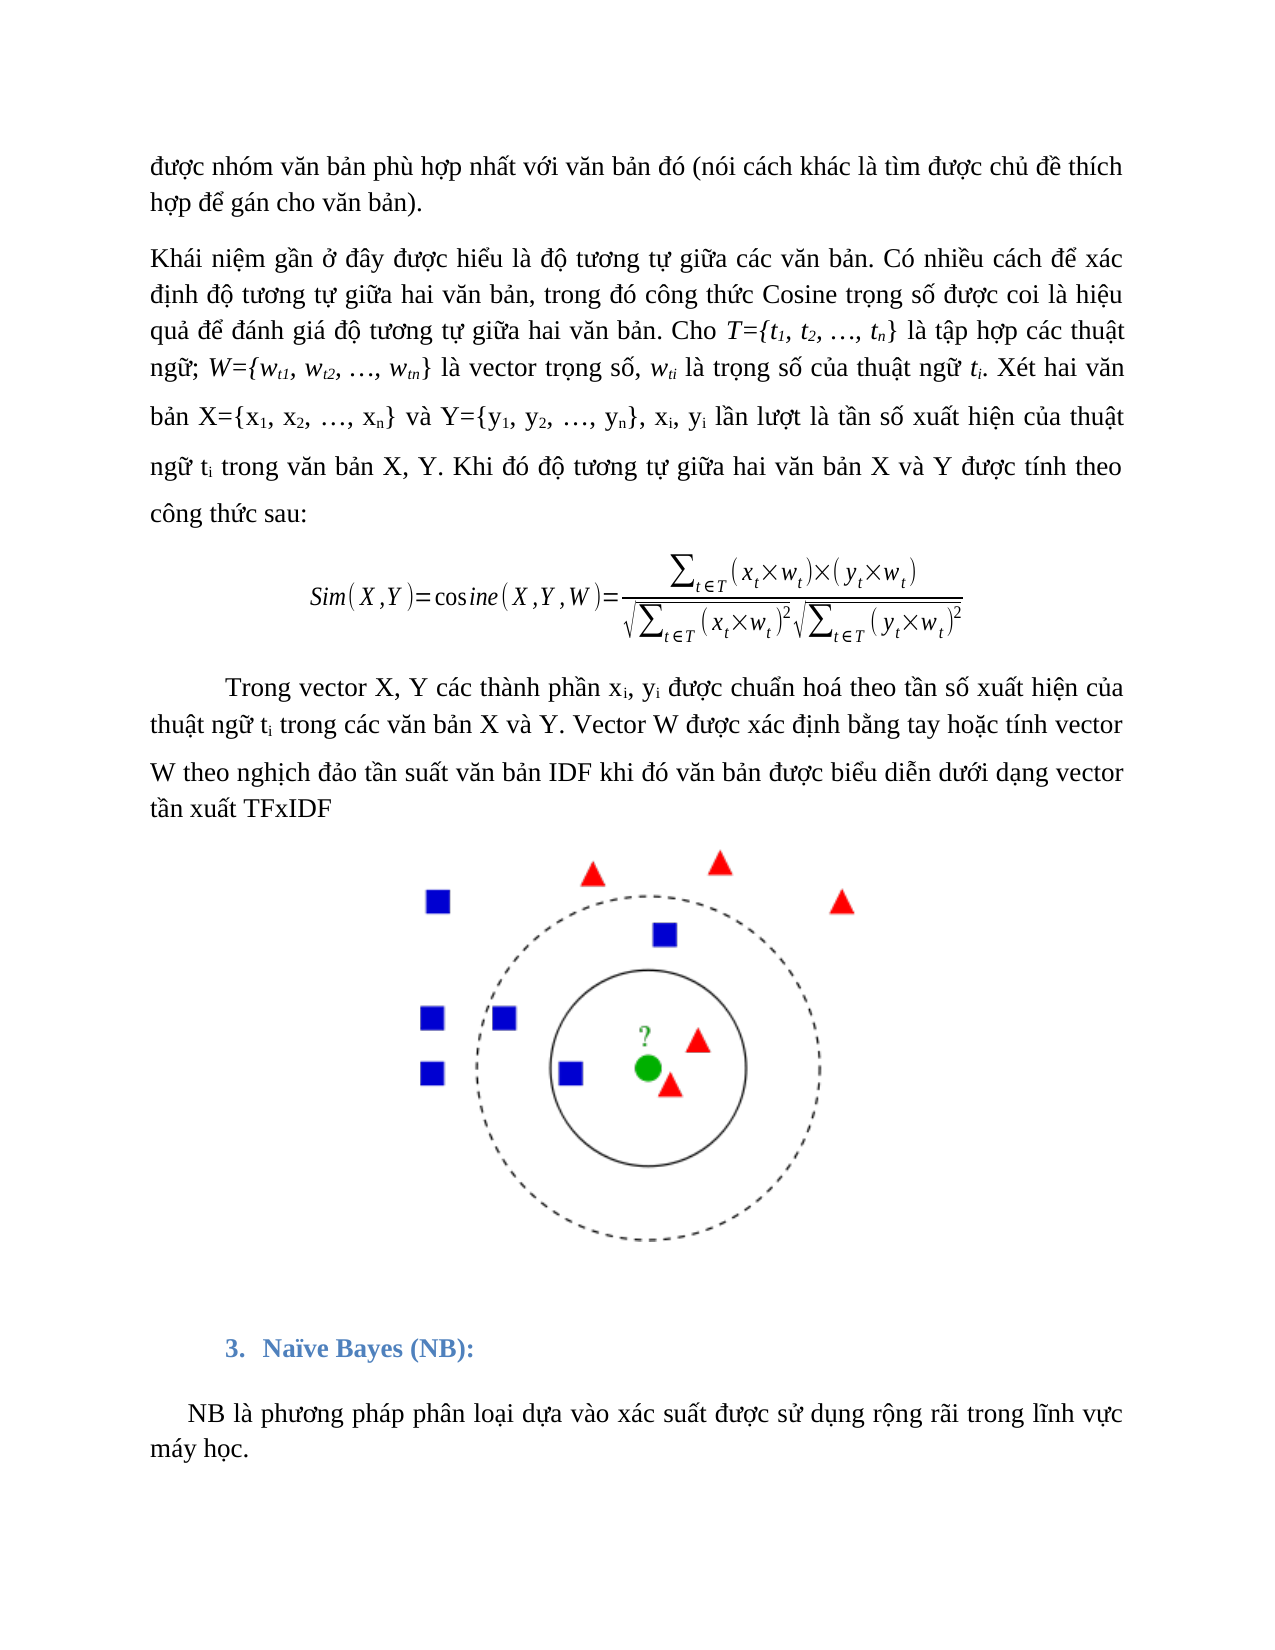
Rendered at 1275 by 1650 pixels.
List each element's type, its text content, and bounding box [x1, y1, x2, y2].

text Trong vector X, Y các thành phần xi, yi được chuẩn hoá theo tần số xuất hiện của thuật ngữ ti trong các văn bản X và Y. Vector W được xác định bằng tay hoặc tính vector W theo nghịch đảo tần suất văn bản IDF khi đó văn bản được biểu diễn dưới dạng vector tần xuất TFxIDF [150, 671, 1125, 823]
subtitle Naïve Bayes (NB): [225, 1332, 1125, 1363]
picture [419, 848, 856, 1242]
text NB là phương pháp phân loại dựa vào xác suất được sử dụng rộng rãi trong lĩnh vực máy học. [150, 1397, 1125, 1464]
text Khái niệm gần ở đây được hiểu là độ tương tự giữa các văn bản. Có nhiều cách để xác định độ tương tự giữa hai văn bản, trong đó công thức Cosine trọng số được coi là hiệu quả để đánh giá độ tương tự giữa hai văn bản. Cho T={t1, t2, …, tn} là tập hợp các thuật ngữ; W={wt1, wt2, …, wtn} là vector trọng số, wti là trọng số của thuật ngữ ti. Xét hai văn bản X={x1, x2, …, xn} và Y={y1, y2, …, yn}, xi, yi lần lượt là tần số xuất hiện của thuật ngữ ti trong văn bản X, Y. Khi đó độ tương tự giữa hai văn bản X và Y được tính theo công thức sau: [150, 242, 1125, 528]
